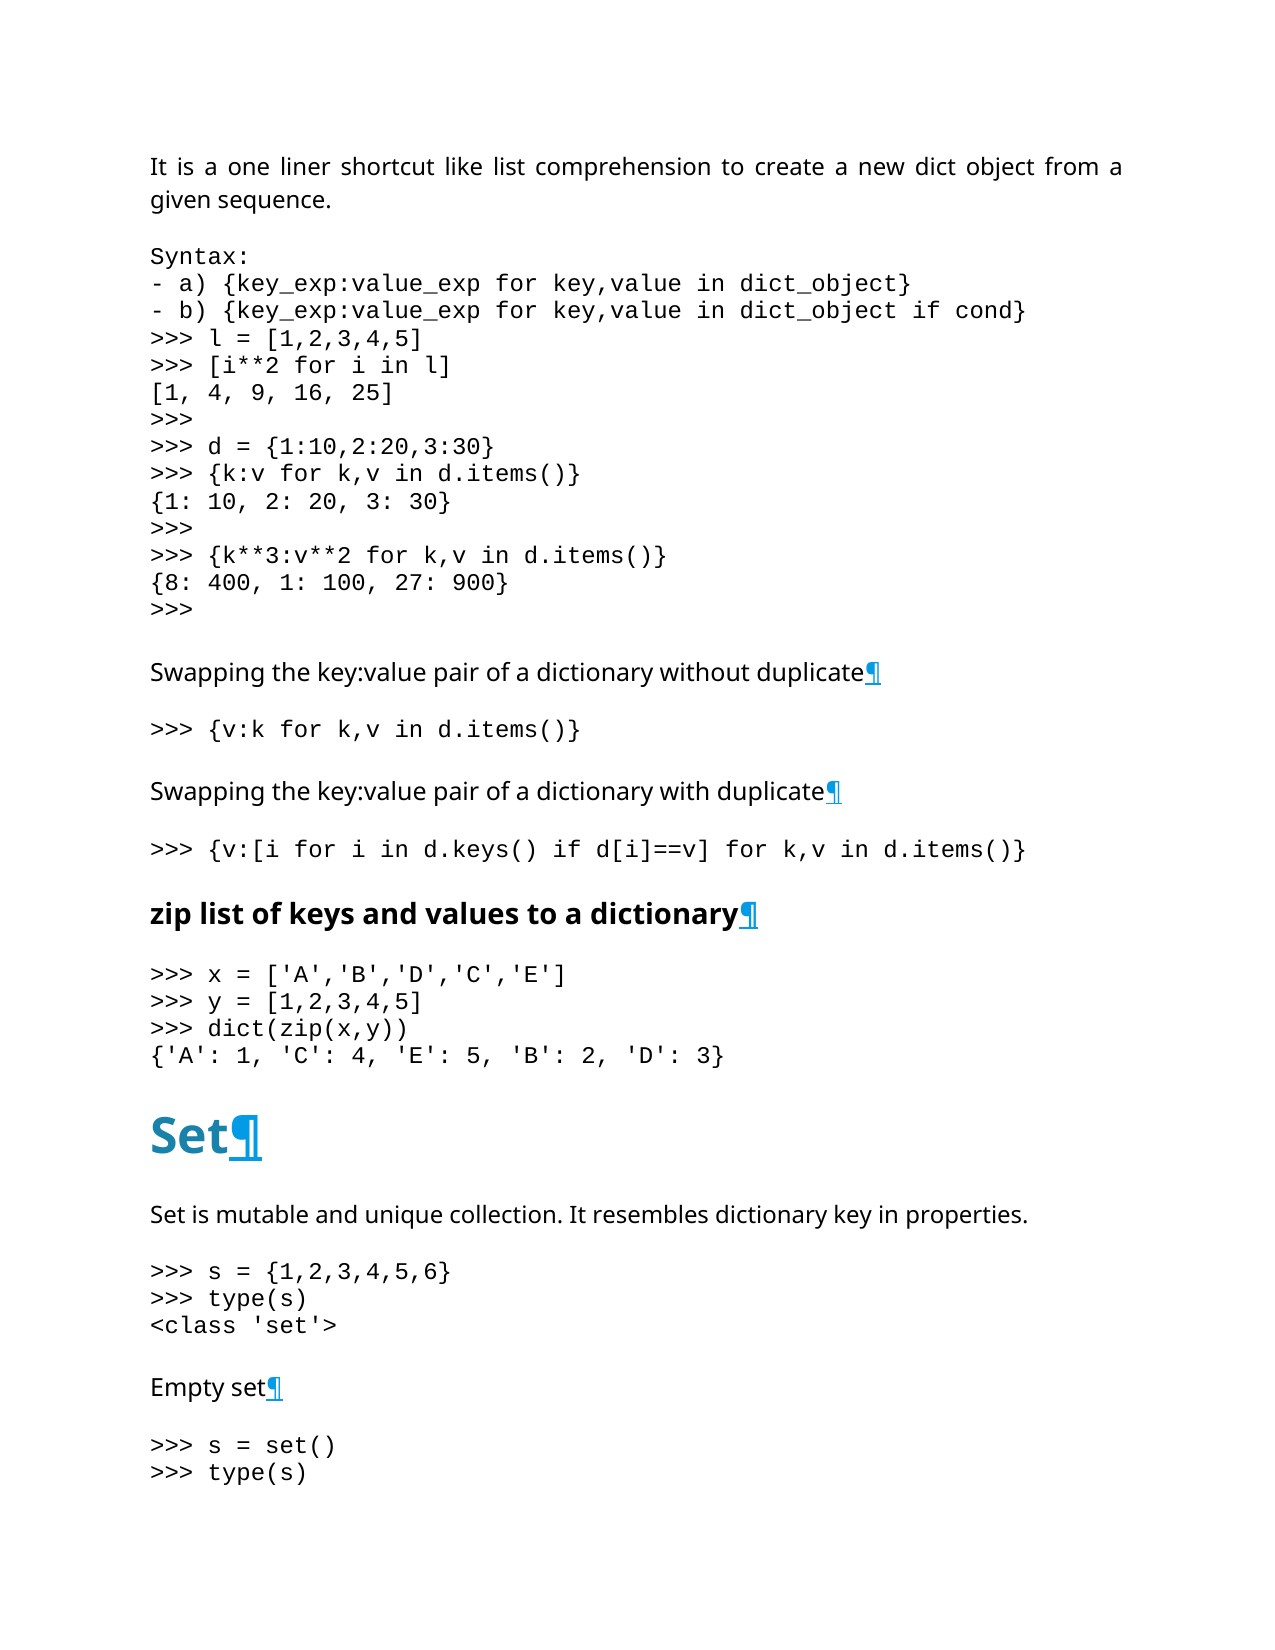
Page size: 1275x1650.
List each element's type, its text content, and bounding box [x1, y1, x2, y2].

text - b) {key_exp:value_exp for key,value in dict_object if cond} [150, 299, 1125, 326]
text >>> s = {1,2,3,4,5,6} [150, 1259, 1125, 1286]
text zip list of keys and values to a dictionary¶ [150, 893, 1125, 933]
text >>> {v:k for k,v in d.items()} [150, 717, 1125, 744]
text {'A': 1, 'C': 4, 'E': 5, 'B': 2, 'D': 3} [150, 1044, 1125, 1071]
text >>> type(s) [150, 1460, 1125, 1487]
text Set¶ [150, 1100, 1125, 1168]
text >>> x = ['A','B','D','C','E'] [150, 962, 1125, 989]
text >>> {v:[i for i in d.keys() if d[i]==v] for k,v in d.items()} [150, 837, 1125, 864]
text >>> type(s) [150, 1286, 1125, 1313]
text <class 'set'> [150, 1313, 1125, 1341]
text {8: 400, 1: 100, 27: 900} [150, 571, 1125, 598]
text >>> dict(zip(x,y)) [150, 1017, 1125, 1044]
text {1: 10, 2: 20, 3: 30} [150, 489, 1125, 516]
text Swapping the key:value pair of a dictionary with duplicate¶ [150, 774, 1125, 808]
text Set is mutable and unique collection. It resembles dictionary key in properties. [150, 1197, 1125, 1230]
text >>> d = {1:10,2:20,3:30} [150, 435, 1125, 462]
text It is a one liner shortcut like list comprehension to create a new dict object from a given sequence. [150, 150, 1125, 215]
text >>> {k:v for k,v in d.items()} [150, 462, 1125, 489]
text - a) {key_exp:value_exp for key,value in dict_object} [150, 272, 1125, 299]
text Swapping the key:value pair of a dictionary without duplicate¶ [150, 654, 1125, 688]
text >>> l = [1,2,3,4,5] [150, 326, 1125, 353]
text >>> [150, 516, 1125, 543]
text Empty set¶ [150, 1370, 1125, 1404]
text >>> [150, 598, 1125, 625]
text Syntax: [150, 244, 1125, 272]
text >>> [i**2 for i in l] [150, 353, 1125, 380]
text [1, 4, 9, 16, 25] [150, 380, 1125, 407]
text >>> [150, 407, 1125, 435]
text >>> y = [1,2,3,4,5] [150, 989, 1125, 1017]
text >>> {k**3:v**2 for k,v in d.items()} [150, 543, 1125, 571]
text >>> s = set() [150, 1433, 1125, 1460]
